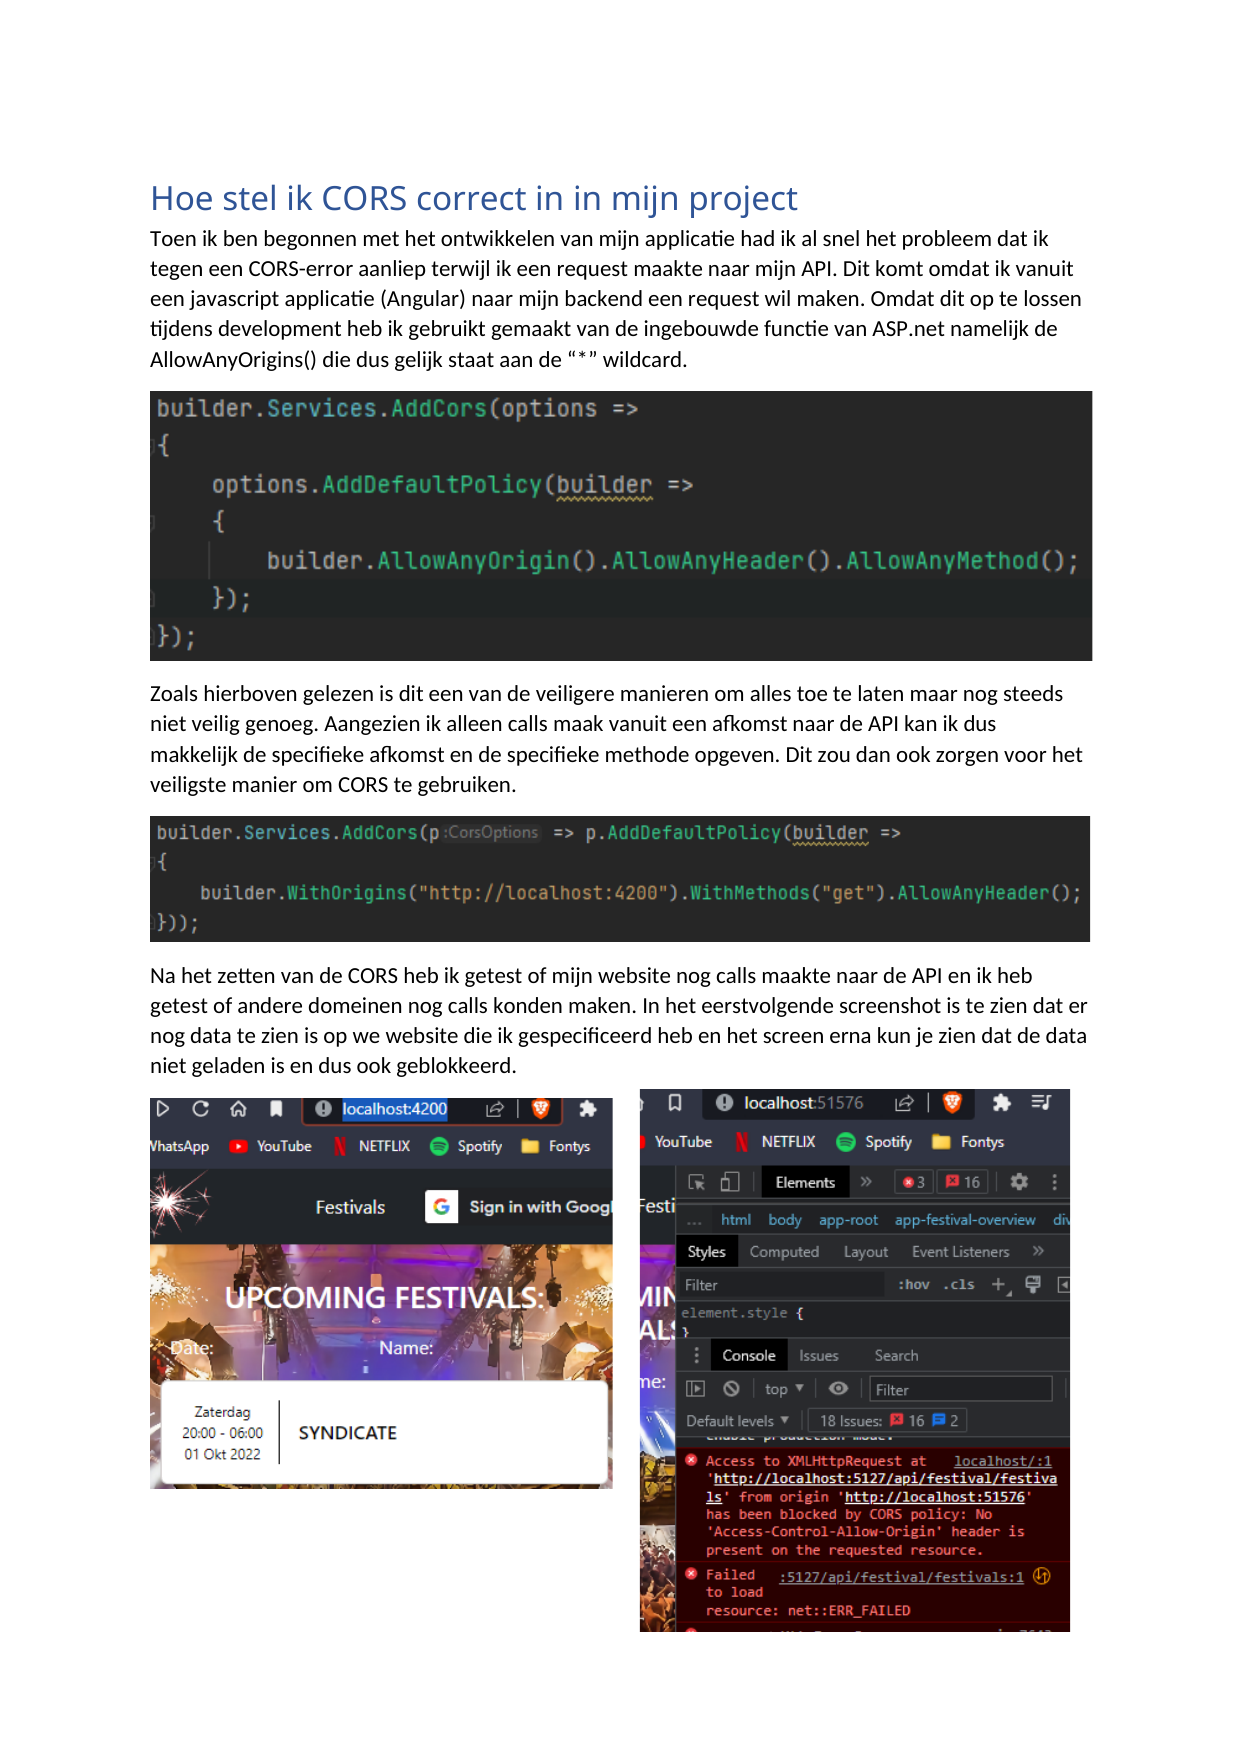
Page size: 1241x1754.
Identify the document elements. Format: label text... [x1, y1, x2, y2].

text Na het zetten van de CORS heb ik getest of mijn website nog calls maakte naar de API en ik heb getest of andere domeinen nog calls konden maken. In het eerstvolgende screenshot is te zien dat er nog data te zien is op we website die ik gespecificeerd heb en het screen erna kun je zien dat de data niet geladen is en dus ook geblokkeerd. [150, 961, 1090, 1079]
picture [150, 816, 1091, 942]
picture [150, 1098, 613, 1489]
picture [638, 1089, 1070, 1631]
text Toen ik ben begonnen met het ontwikkelen van mijn applicatie had ik al snel het probleem dat ik tegen een CORS-error aanliep terwijl ik een request maakte naar mijn API. Dit komt omdat ik vanuit een javascript applicatie (Angular) naar mijn backend een request wil maken. Omdat dit op te lossen tijdens development heb ik gebruikt gemaakt van de ingebouwde functie van ASP.net namelijk de AllowAnyOrigins() die dus gelijk staat aan de “*” wildcard. [150, 224, 1090, 373]
subtitle Hoe stel ik CORS correct in in mijn project [150, 175, 1090, 220]
text Zoals hierboven gelezen is dit een van de veiligere manieren om alles toe te laten maar nog steeds niet veilig genoeg. Aangezien ik alleen calls maak vanuit een afkomst naar de API kan ik dus makkelijk de specifieke afkomst en de specifieke methode opgeven. Dit zou dan ook zorgen voor het veiligste manier om CORS te gebruiken. [150, 679, 1090, 798]
picture [150, 391, 1093, 661]
